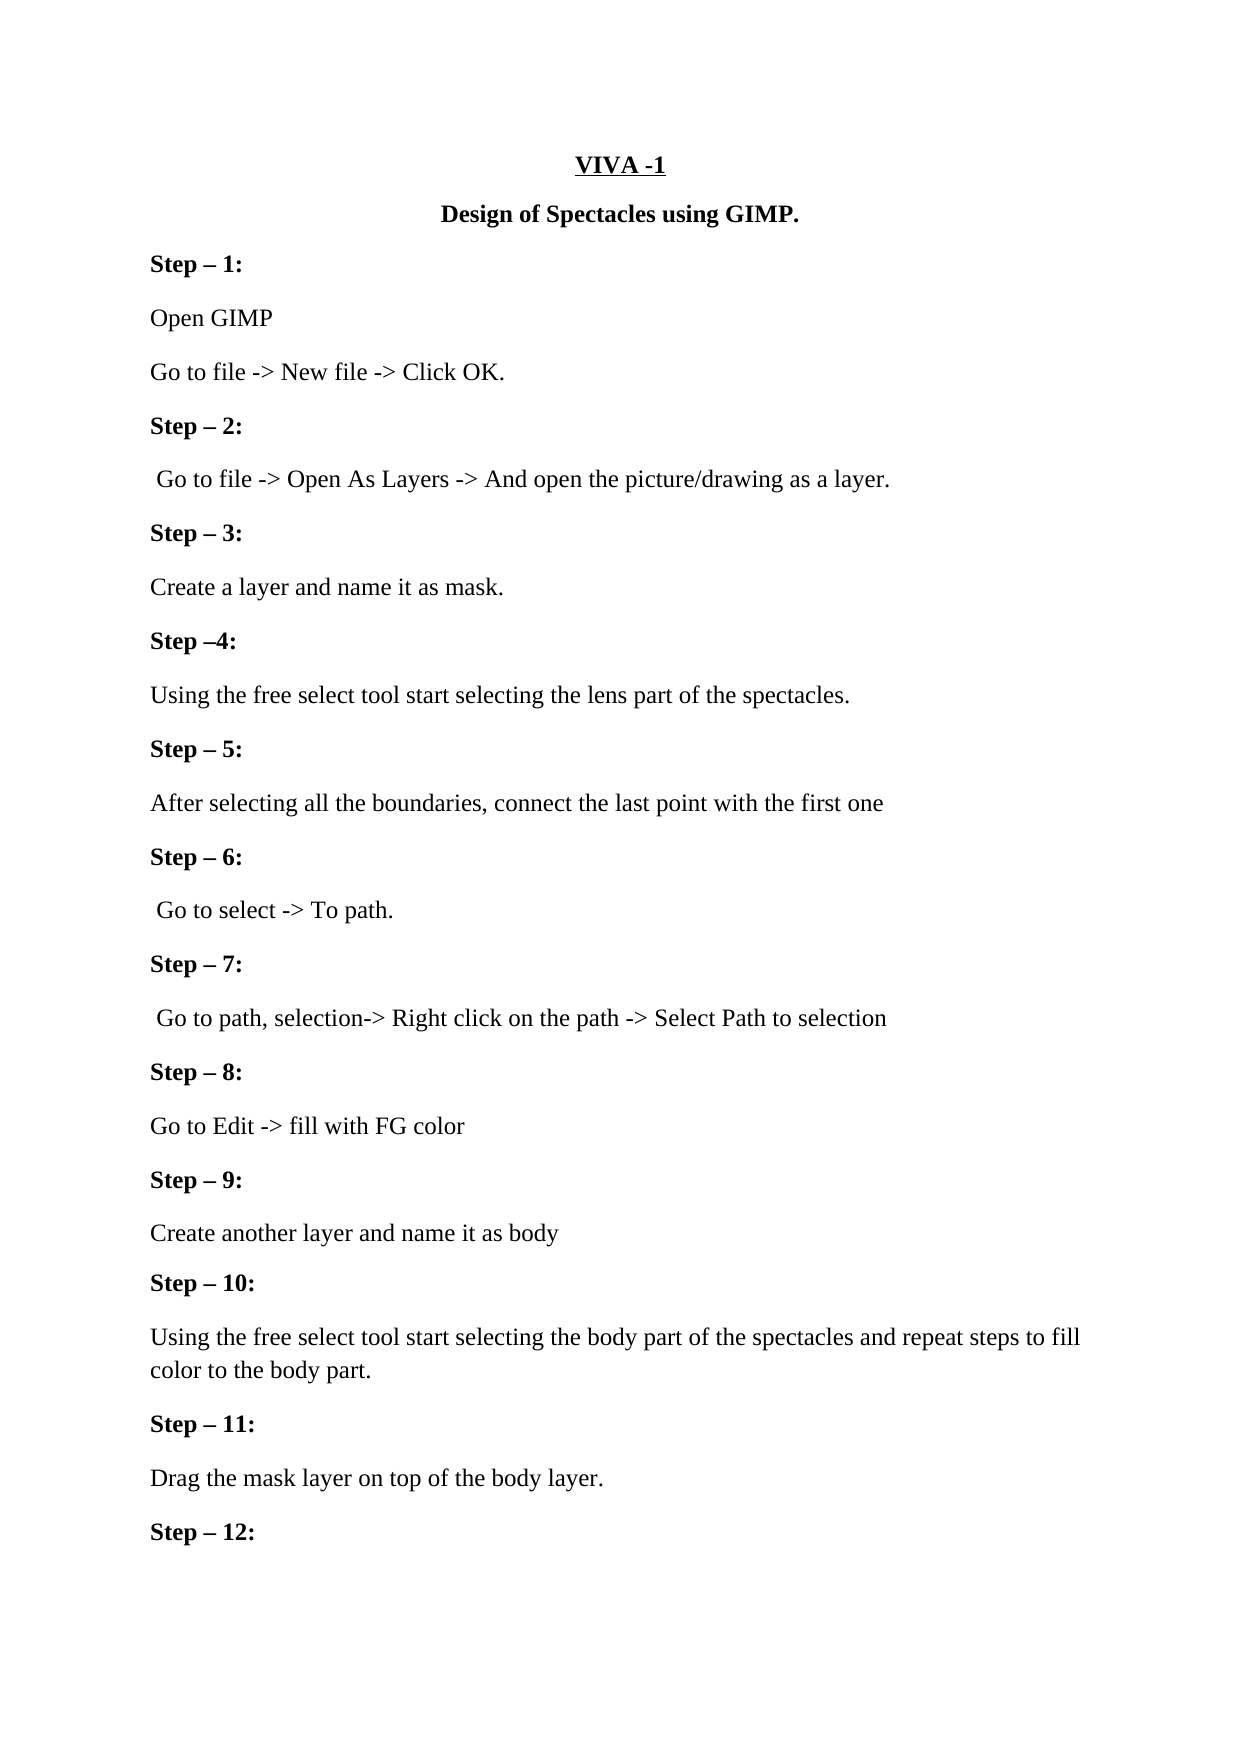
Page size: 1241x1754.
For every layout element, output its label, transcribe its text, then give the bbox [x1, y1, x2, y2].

text Create another layer and name it as body [150, 1218, 1090, 1247]
text Go to file -> New file -> Click OK. [150, 357, 1090, 386]
text Using the free select tool start selecting the lens part of the spectacles. [150, 680, 1090, 709]
text Step – 10: [150, 1268, 1090, 1297]
text Drag the mask layer on top of the body layer. [150, 1463, 1090, 1491]
text Using the free select tool start selecting the body part of the spectacles and repeat steps to fill color to the body part. [150, 1322, 1090, 1384]
text Go to path, selection-> Right click on the path -> Select Path to selection [150, 1003, 1090, 1032]
text Go to Edit -> fill with FG color [150, 1111, 1090, 1139]
text Step – 7: [150, 949, 1090, 978]
text Step – 1: [150, 249, 1090, 278]
text Step – 9: [150, 1165, 1090, 1193]
text VIVA -1 [150, 150, 1090, 179]
text After selecting all the boundaries, connect the last point with the first one [150, 788, 1090, 816]
text Step – 8: [150, 1057, 1090, 1086]
text Go to select -> To path. [150, 895, 1090, 924]
text Step – 6: [150, 842, 1090, 870]
text Open GIMP [150, 303, 1090, 332]
text Design of Spectacles using GIMP. [150, 199, 1090, 228]
text Step – 2: [150, 411, 1090, 439]
text Step – 5: [150, 734, 1090, 763]
text Go to file -> Open As Layers -> And open the picture/drawing as a layer. [150, 464, 1090, 493]
text Step – 3: [150, 518, 1090, 547]
text Step – 11: [150, 1409, 1090, 1438]
text Step – 12: [150, 1517, 1090, 1545]
text Create a layer and name it as mask. [150, 572, 1090, 601]
text Step –4: [150, 626, 1090, 655]
